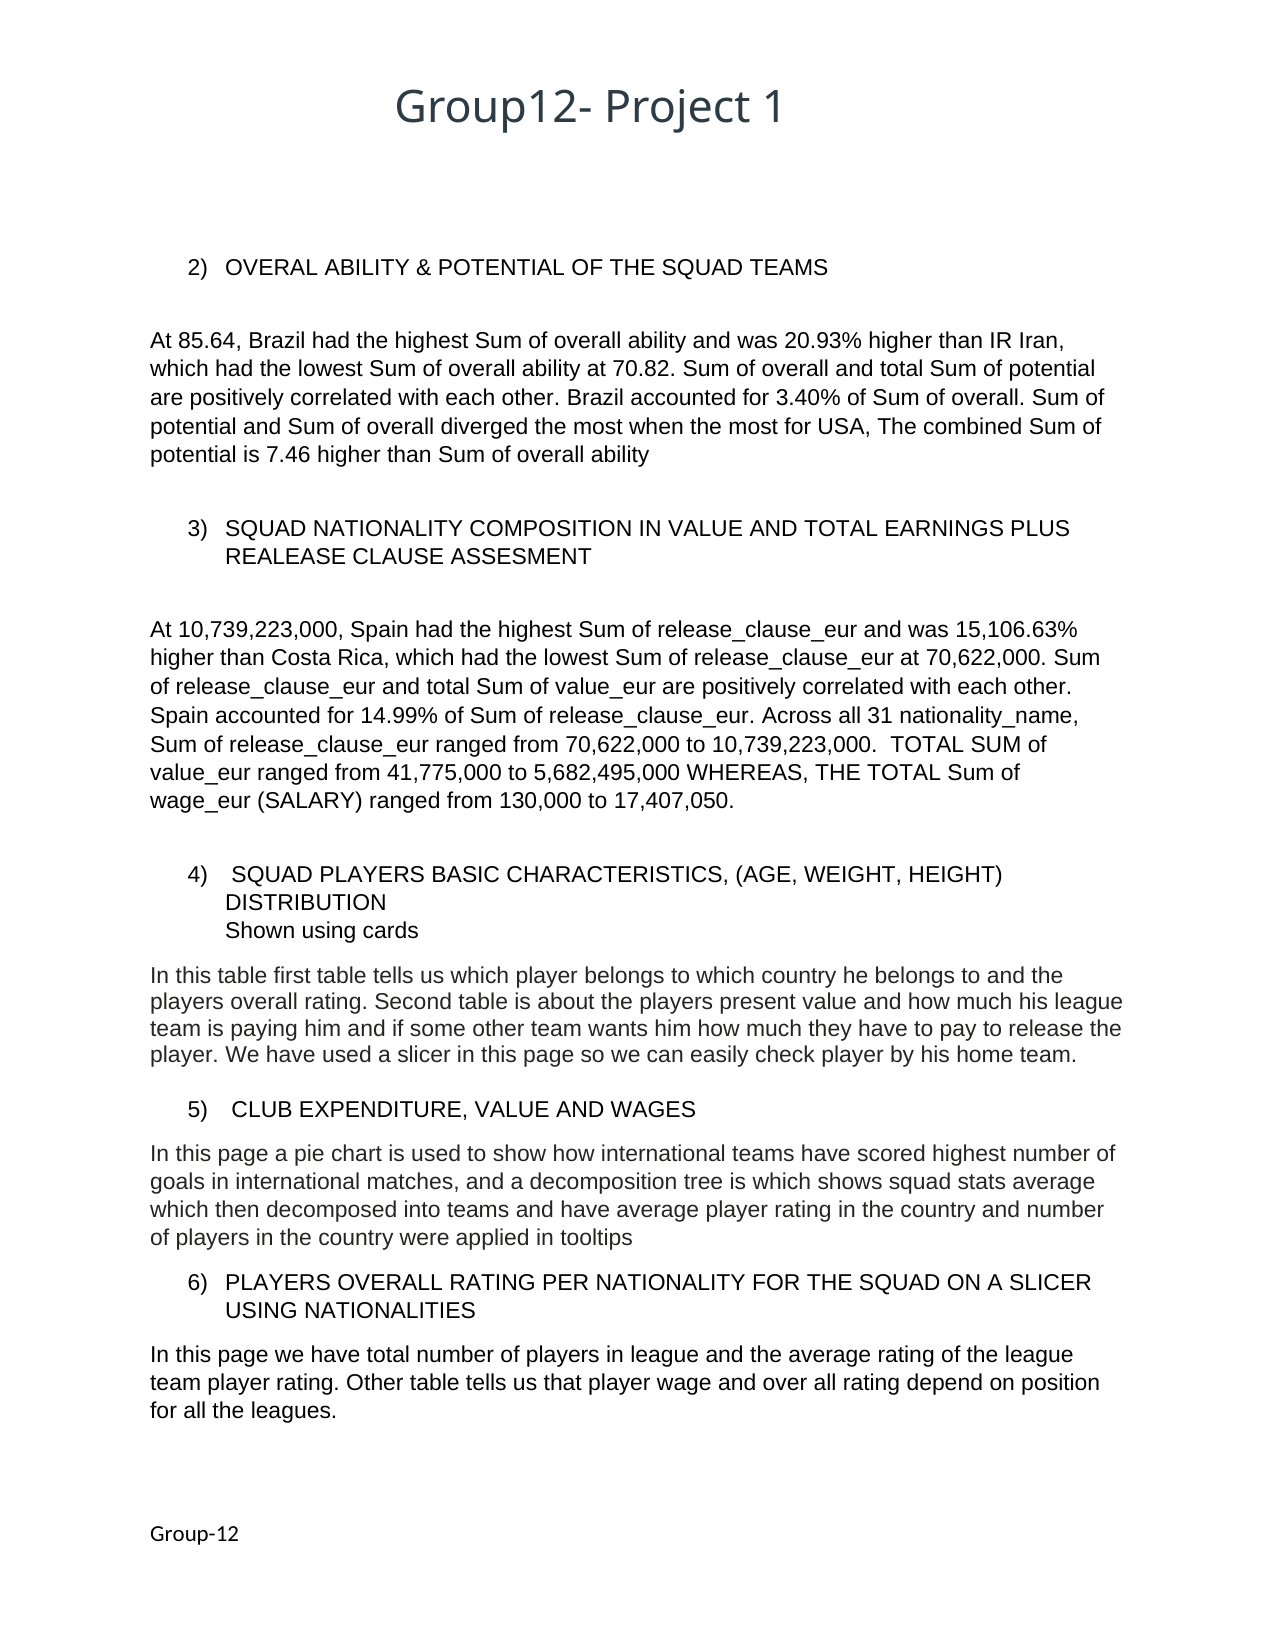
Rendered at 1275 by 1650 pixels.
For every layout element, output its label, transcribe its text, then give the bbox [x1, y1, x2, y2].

list Shown using cards [225, 917, 1125, 943]
text At 85.64, Brazil had the highest Sum of overall ability and was 20.93% higher than IR Iran, which had the lowest Sum of overall ability at 70.82. ﻿Sum of overall and total Sum of potential are positively correlated with each other. ﻿Brazil accounted for 3.40% of Sum of overall. ﻿Sum of potential and Sum of overall diverged the most when the most for USA, The combined Sum of potential is 7.46 higher than Sum of overall ability [150, 327, 1125, 468]
list CLUB EXPENDITURE, VALUE AND WAGES [187, 1096, 1125, 1122]
list SQUAD NATIONALITY COMPOSITION IN VALUE AND TOTAL EARNINGS PLUS REALEASE CLAUSE ASSESMENT [187, 515, 1125, 569]
text In this page a pie chart is used to show how international teams have scored highest number of goals in international matches, and a decomposition tree is which shows squad stats average which then decomposed into teams and have average player rating in the country and number of players in the country were applied in tooltips [150, 1140, 1125, 1251]
list SQUAD PLAYERS BASIC CHARACTERISTICS, (AGE, WEIGHT, HEIGHT) DISTRIBUTION [187, 861, 1125, 915]
list PLAYERS OVERALL RATING PER NATIONALITY FOR THE SQUAD ON A SLICER USING NATIONALITIES [187, 1269, 1125, 1323]
list OVERAL ABILITY & POTENTIAL OF THE SQUAD TEAMS [187, 253, 1125, 280]
text At 10,739,223,000, Spain had the highest Sum of release_clause_eur and was 15,106.63% higher than Costa Rica, which had the lowest Sum of release_clause_eur at 70,622,000. ﻿Sum of release_clause_eur and total Sum of value_eur are positively correlated with each other. Spain accounted for 14.99% of Sum of release_clause_eur. ﻿Across all 31 nationality_name, Sum of release_clause_eur ranged from 70,622,000 to 10,739,223,000. TOTAL SUM of value_eur ranged from 41,775,000 to 5,682,495,000 WHEREAS, THE TOTAL Sum of wage_eur (SALARY) ranged from 130,000 to 17,407,050. [150, 616, 1125, 814]
text In this page we have total number of players in league and the average rating of the league team player rating. Other table tells us that player wage and over all rating depend on position for all the leagues. [150, 1341, 1125, 1423]
text In this table first table tells us which player belongs to which country he belongs to and the players overall rating. Second table is about the players present value and how much his league team is paying him and if some other team wants him how much they have to pay to release the player. We have used a slicer in this page so we can easily check player by his home team. [150, 962, 1125, 1067]
